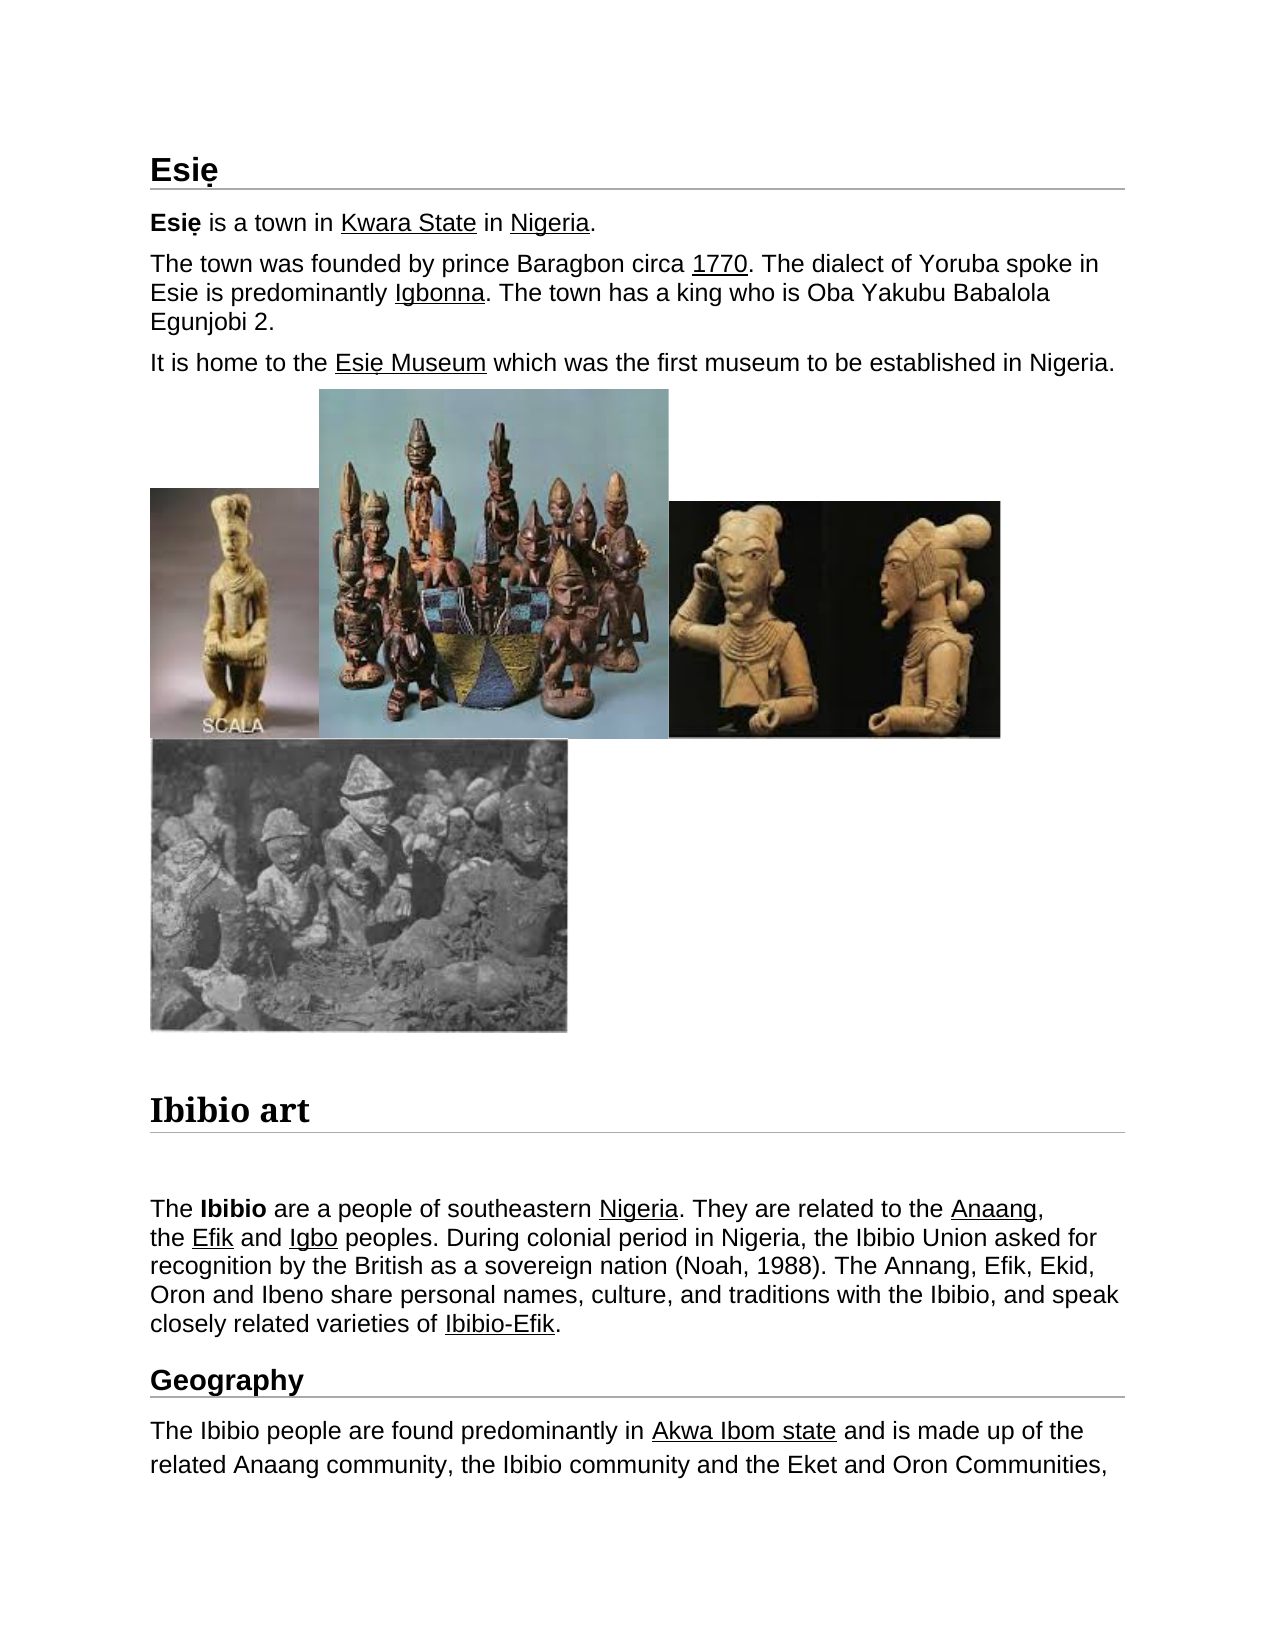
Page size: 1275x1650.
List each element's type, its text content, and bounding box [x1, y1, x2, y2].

subtitle Ibibio art [150, 1086, 1125, 1132]
text The Ibibio are a people of southeastern Nigeria. They are related to the Anaang, the Efik and Igbo peoples. During colonial period in Nigeria, the Ibibio Union asked for recognition by the British as a sovereign nation (Noah, 1988). The Annang, Efik, Ekid, Oron and Ibeno share personal names, culture, and traditions with the Ibibio, and speak closely related varieties of Ibibio-Efik. [561, 1194, 1125, 1338]
picture [150, 389, 1001, 1033]
text Esiẹ is a town in Kwara State in Nigeria. [150, 208, 1125, 237]
subtitle Esiẹ [150, 150, 1125, 188]
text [150, 1410, 1125, 1479]
text It is home to the Esiẹ Museum which was the first museum to be established in Nigeria. [150, 348, 1125, 377]
text The town was founded by prince Baragbon circa 1770. The dialect of Yoruba spoke in Esie is predominantly Igbonna. The town has a king who is Oba Yakubu Babalola Egunjobi 2. [150, 249, 1125, 336]
subtitle Geography [150, 1363, 1125, 1396]
